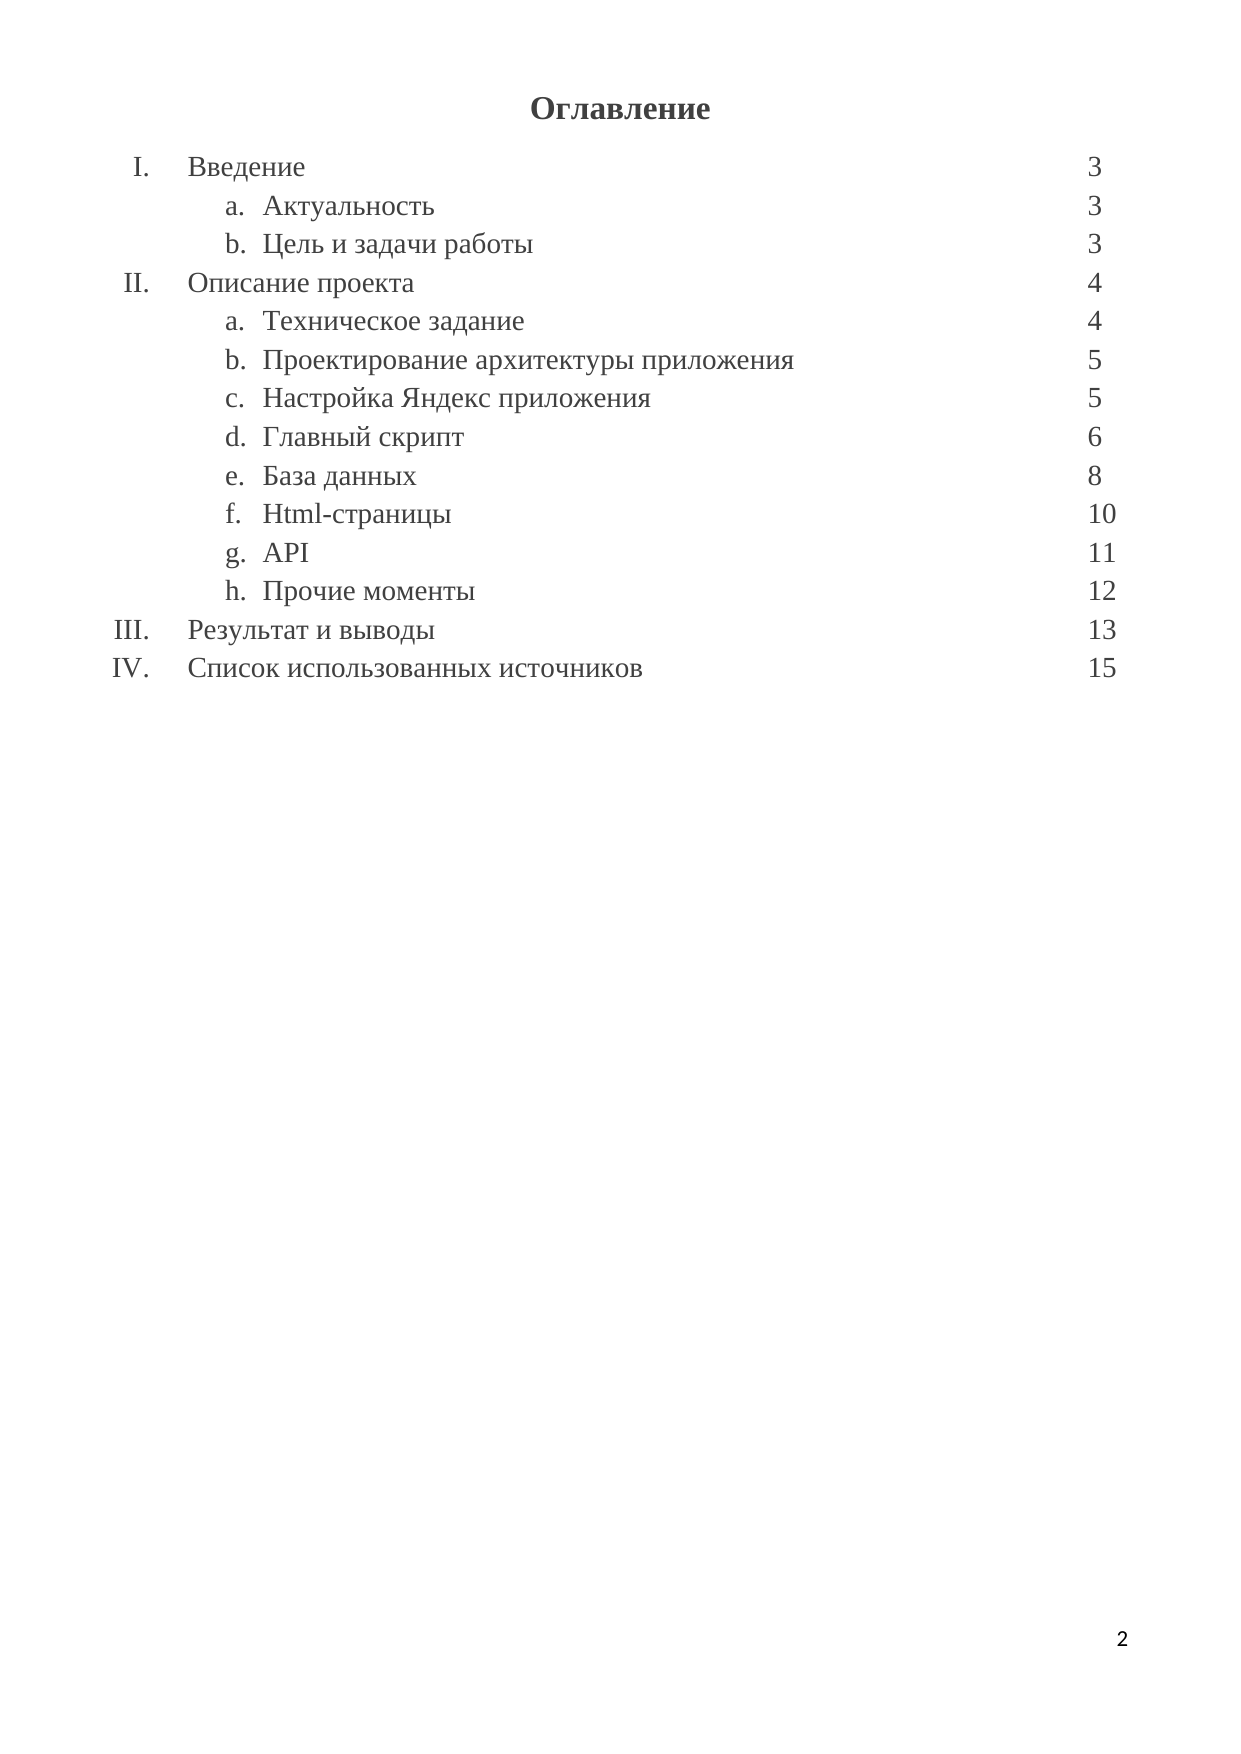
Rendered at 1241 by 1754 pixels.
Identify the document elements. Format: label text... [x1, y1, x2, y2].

list Введение 3 [150, 149, 1128, 183]
list Цель и задачи работы 3 [225, 226, 1128, 260]
list База данных 8 [225, 458, 1128, 491]
list Описание проекта 4 [150, 265, 1128, 298]
list Техническое задание 4 [225, 303, 1128, 337]
list Прочие моменты 12 [225, 573, 1128, 607]
list Актуальность 3 [225, 188, 1128, 221]
text Оглавление [112, 89, 1128, 127]
list Список использованных источников 15 [150, 650, 1128, 684]
list API 11 [225, 535, 1128, 568]
list Настройка Яндекс приложения 5 [225, 381, 1128, 414]
list Проектирование архитектуры приложения 5 [225, 342, 1128, 376]
list Html-страницы 10 [225, 496, 1128, 530]
list Главный скрипт 6 [225, 419, 1128, 453]
list Результат и выводы 13 [150, 612, 1128, 645]
